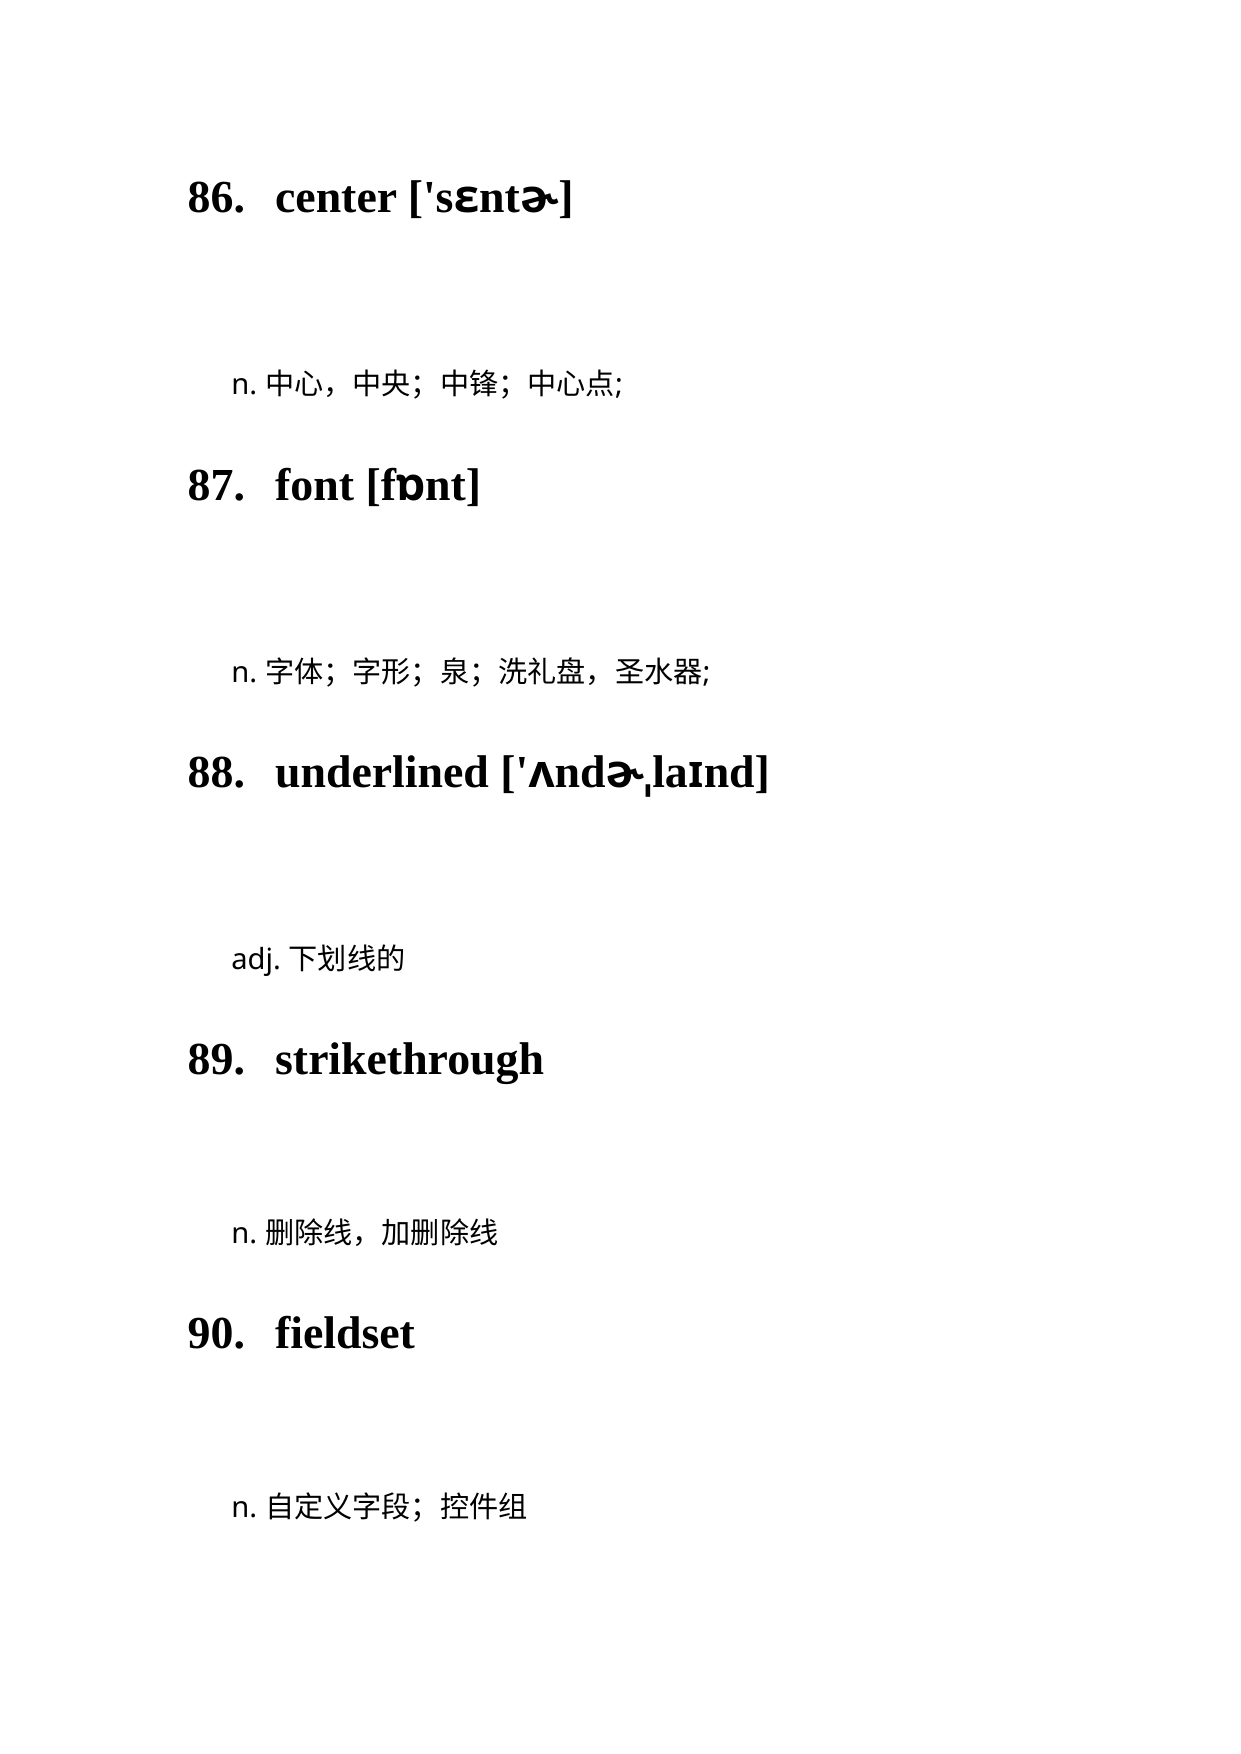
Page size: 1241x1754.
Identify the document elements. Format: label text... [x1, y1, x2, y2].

subtitle underlined ['ʌndɚˌlaɪnd] [187, 737, 1053, 802]
subtitle center ['sɛntɚ] [187, 162, 1053, 227]
text n. 删除线，加删除线 [187, 1199, 1053, 1264]
subtitle strikethrough [187, 1025, 1053, 1090]
subtitle font [fɒnt] [187, 450, 1053, 515]
text n. 自定义字段；控件组 [187, 1473, 1053, 1538]
subtitle fieldset [187, 1299, 1053, 1364]
text n. 中心，中央；中锋；中心点; [187, 349, 1053, 414]
text n. 字体；字形；泉；洗礼盘，圣水器; [187, 637, 1053, 702]
text adj. 下划线的 [187, 925, 1053, 990]
